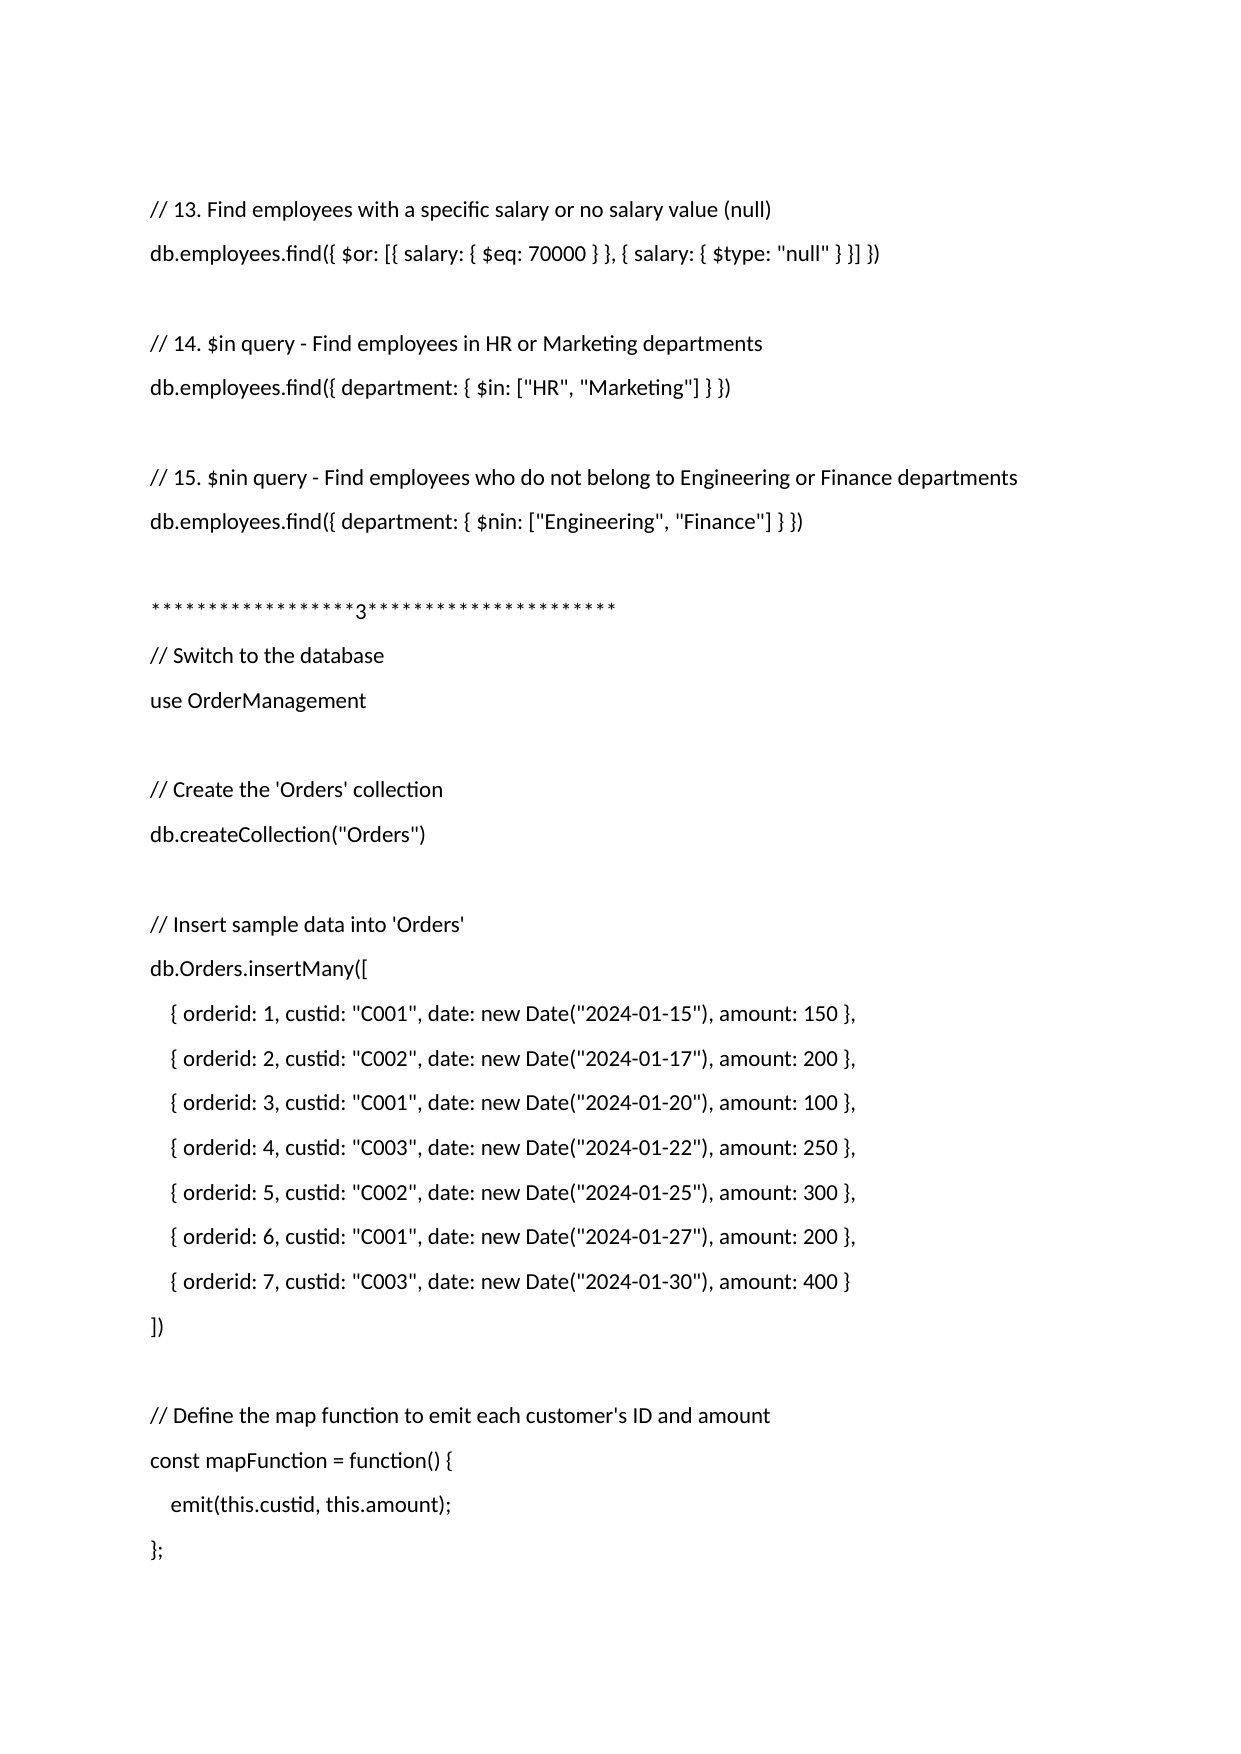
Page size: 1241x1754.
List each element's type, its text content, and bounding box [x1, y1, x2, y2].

text db.Orders.insertMany([ [150, 954, 1090, 982]
text emit(this.custid, this.amount); [150, 1491, 1090, 1519]
text const mapFunction = function() { [150, 1446, 1090, 1474]
text // Insert sample data into 'Orders' [150, 910, 1090, 938]
text { orderid: 2, custid: "C002", date: new Date("2024-01-17"), amount: 200 }, [150, 1044, 1090, 1072]
text db.employees.find({ department: { $nin: ["Engineering", "Finance"] } }) [150, 507, 1090, 536]
text ]) [150, 1312, 1090, 1340]
text // Define the map function to emit each customer's ID and amount [150, 1401, 1090, 1429]
text // 14. $in query - Find employees in HR or Marketing departments [150, 329, 1090, 357]
text { orderid: 5, custid: "C002", date: new Date("2024-01-25"), amount: 300 }, [150, 1178, 1090, 1206]
text // Switch to the database [150, 642, 1090, 669]
text ******************3********************** [150, 597, 1090, 625]
text db.createCollection("Orders") [150, 820, 1090, 848]
text // Create the 'Orders' collection [150, 776, 1090, 804]
text db.employees.find({ $or: [{ salary: { $eq: 70000 } }, { salary: { $type: "null" } }] }) [150, 239, 1090, 267]
text { orderid: 7, custid: "C003", date: new Date("2024-01-30"), amount: 400 } [150, 1267, 1090, 1295]
text // 13. Find employees with a specific salary or no salary value (null) [150, 195, 1090, 223]
text { orderid: 4, custid: "C003", date: new Date("2024-01-22"), amount: 250 }, [150, 1133, 1090, 1161]
text }; [150, 1535, 1090, 1563]
text use OrderManagement [150, 686, 1090, 714]
text { orderid: 3, custid: "C001", date: new Date("2024-01-20"), amount: 100 }, [150, 1088, 1090, 1116]
text { orderid: 1, custid: "C001", date: new Date("2024-01-15"), amount: 150 }, [150, 999, 1090, 1027]
text // 15. $nin query - Find employees who do not belong to Engineering or Finance departments [150, 463, 1090, 491]
text { orderid: 6, custid: "C001", date: new Date("2024-01-27"), amount: 200 }, [150, 1222, 1090, 1251]
text db.employees.find({ department: { $in: ["HR", "Marketing"] } }) [150, 373, 1090, 401]
